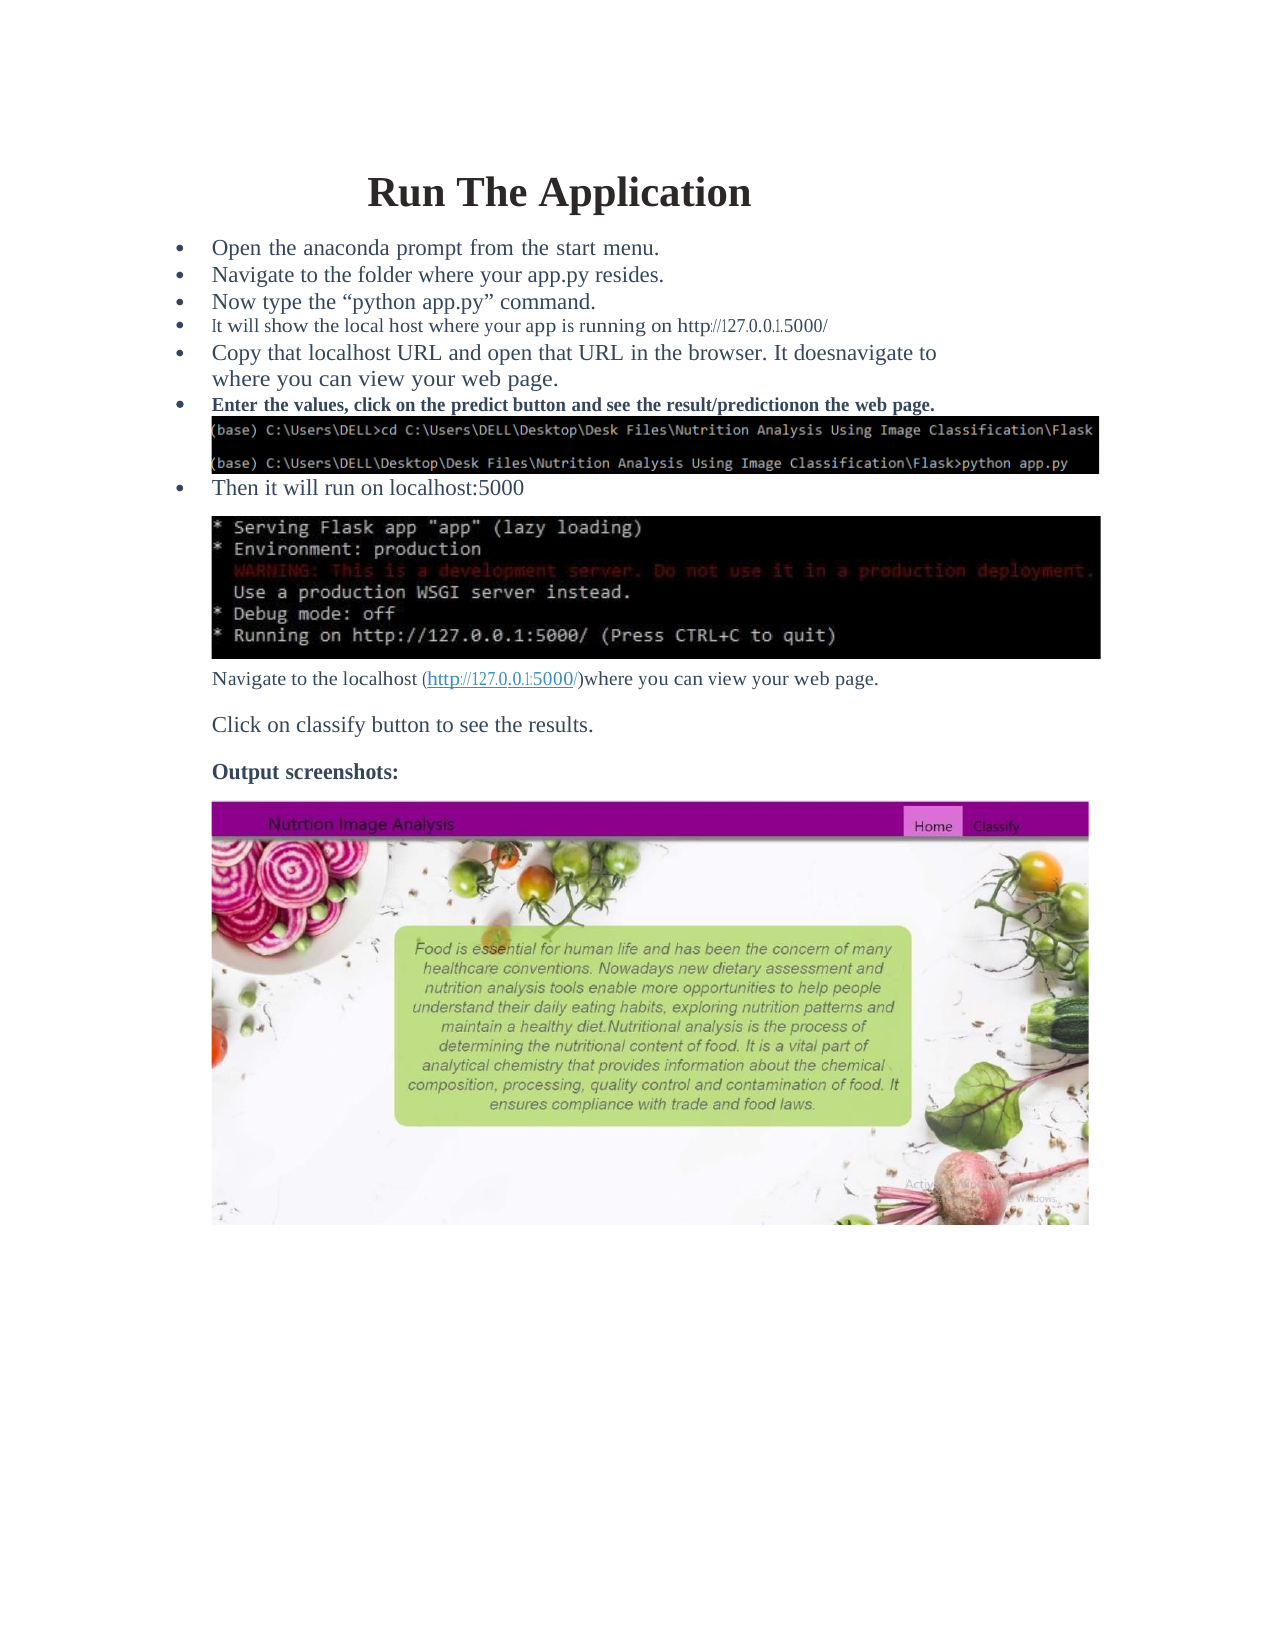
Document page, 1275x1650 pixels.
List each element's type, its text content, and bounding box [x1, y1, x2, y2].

list Enter the values, click on the predict button and see the result/predictionon the web page. [176, 392, 1108, 416]
list Copy that localhost URL and open that URL in the browser. It doesnavigate to where you can view your web page. [176, 339, 939, 392]
title Run The Application [367, 166, 1108, 216]
list Then it will run on localhost:5000 [176, 474, 1108, 501]
list It will show the local host where your app is running on http://127.0.0.1.5000/ [176, 314, 1108, 337]
picture [211, 516, 1101, 659]
list Now type the “python app.py” command. [176, 288, 1108, 314]
picture [211, 800, 1089, 1225]
picture [211, 416, 1100, 474]
list Navigate to the folder where your app.py resides. [176, 261, 1108, 287]
text Output screenshots: [212, 758, 1108, 784]
text Click on classify button to see the results. [212, 711, 1108, 737]
list Open the anaconda prompt from the start menu. [176, 234, 1108, 260]
